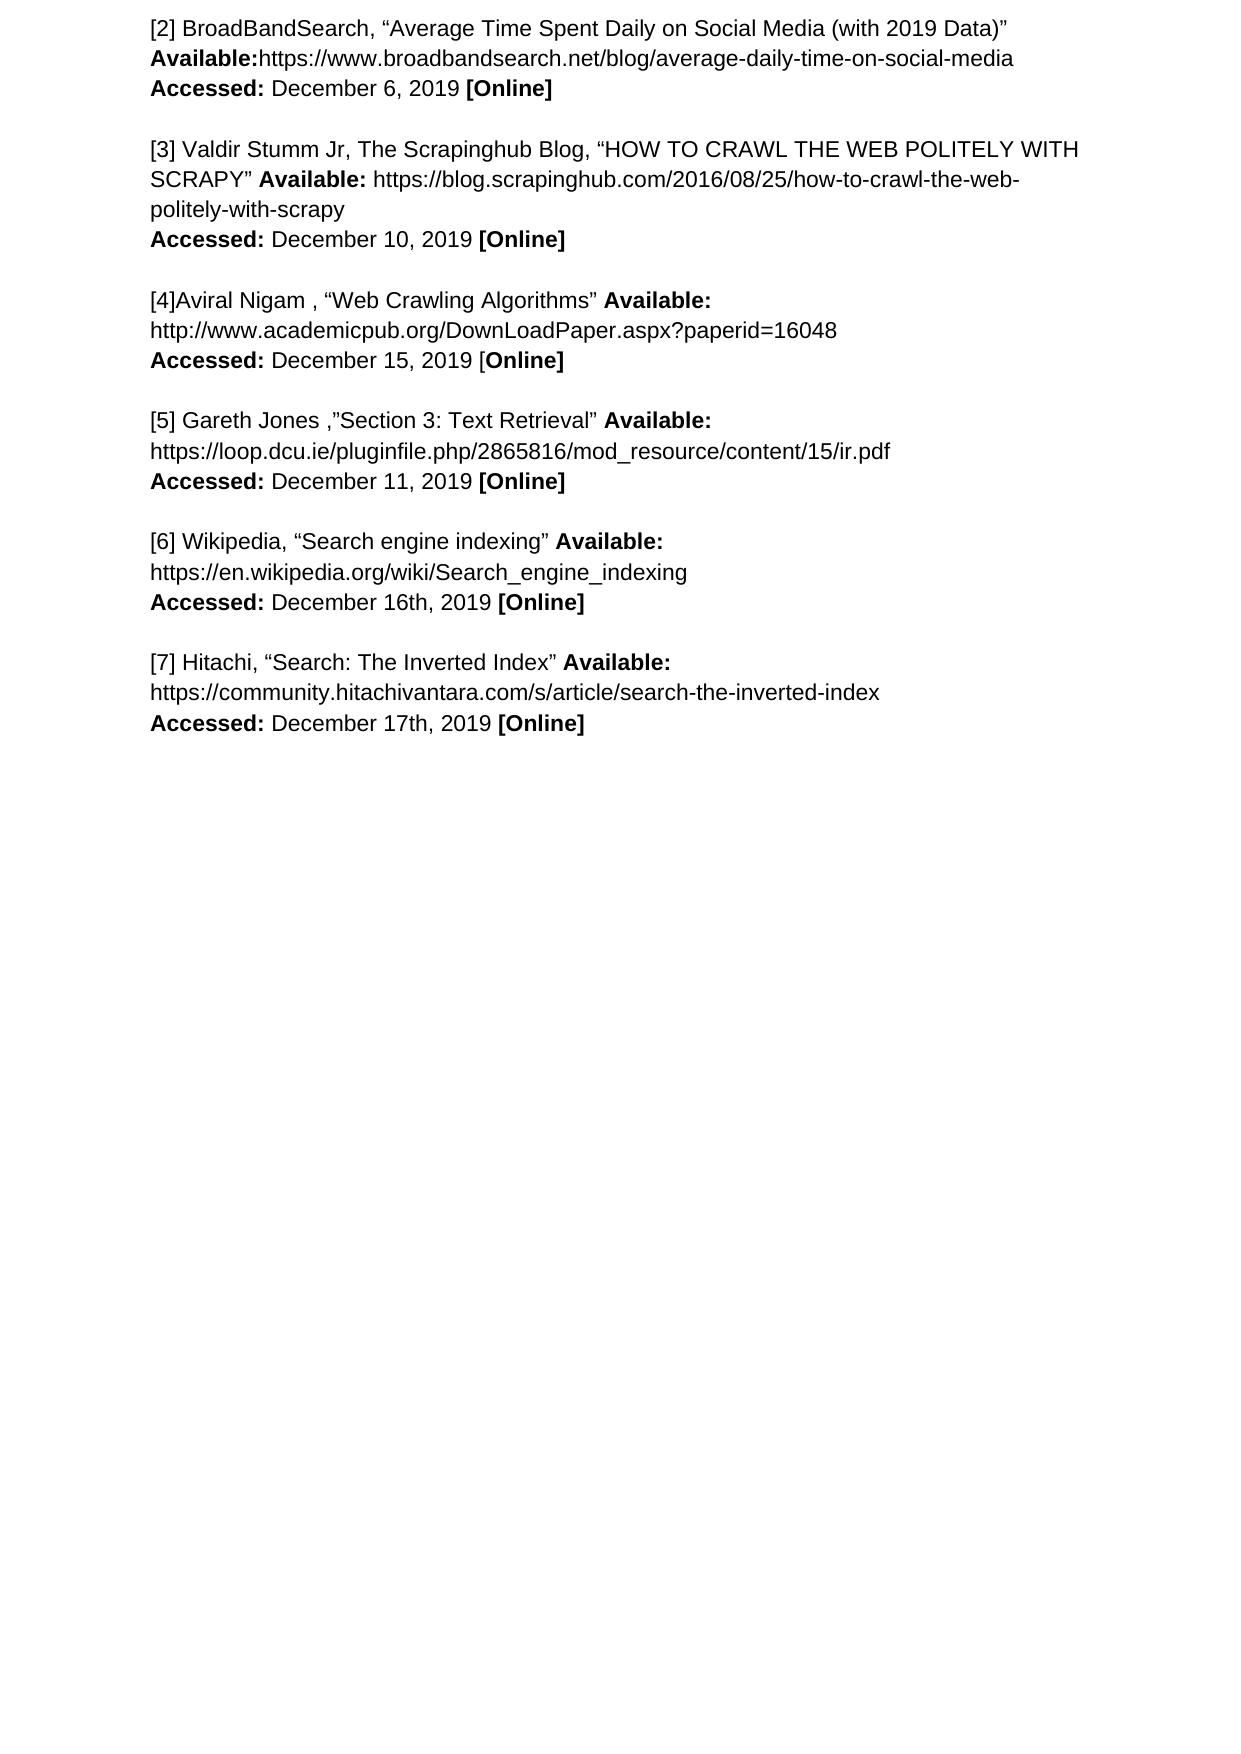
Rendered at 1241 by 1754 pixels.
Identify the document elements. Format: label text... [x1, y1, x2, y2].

text http://www.academicpub.org/DownLoadPaper.aspx?paperid=16048 [150, 317, 1090, 343]
text Accessed: December 10, 2019 [Online] [150, 226, 1090, 252]
text [6] Wikipedia, “Search engine indexing” Available: [150, 528, 1090, 554]
text Accessed: December 11, 2019 [Online] [150, 468, 1090, 494]
text [3] Valdir Stumm Jr, The Scrapinghub Blog, “HOW TO CRAWL THE WEB POLITELY WITH SCRAPY” Available: https://blog.scrapinghub.com/2016/08/25/how-to-crawl-the-web-politely-with-scrapy [150, 136, 1090, 222]
text Accessed: December 17th, 2019 [Online] [150, 709, 1090, 736]
text [4]Aviral Nigam , “Web Crawling Algorithms” Available: [150, 287, 1090, 313]
text https://community.hitachivantara.com/s/article/search-the-inverted-index [150, 679, 1090, 706]
text [5] Gareth Jones ,”Section 3: Text Retrieval” Available: [150, 407, 1090, 434]
text [2] BroadBandSearch, “Average Time Spent Daily on Social Media (with 2019 Data)” Available:https://www.broadbandsearch.net/blog/average-daily-time-on-social-media Accessed: December 6, 2019 [Online] [150, 15, 1090, 101]
text https://en.wikipedia.org/wiki/Search_engine_indexing [150, 558, 1090, 585]
text Accessed: December 15, 2019 [Online] [150, 347, 1090, 373]
text https://loop.dcu.ie/pluginfile.php/2865816/mod_resource/content/15/ir.pdf [150, 438, 1090, 464]
text Accessed: December 16th, 2019 [Online] [150, 589, 1090, 615]
text [7] Hitachi, “Search: The Inverted Index” Available: [150, 649, 1090, 675]
